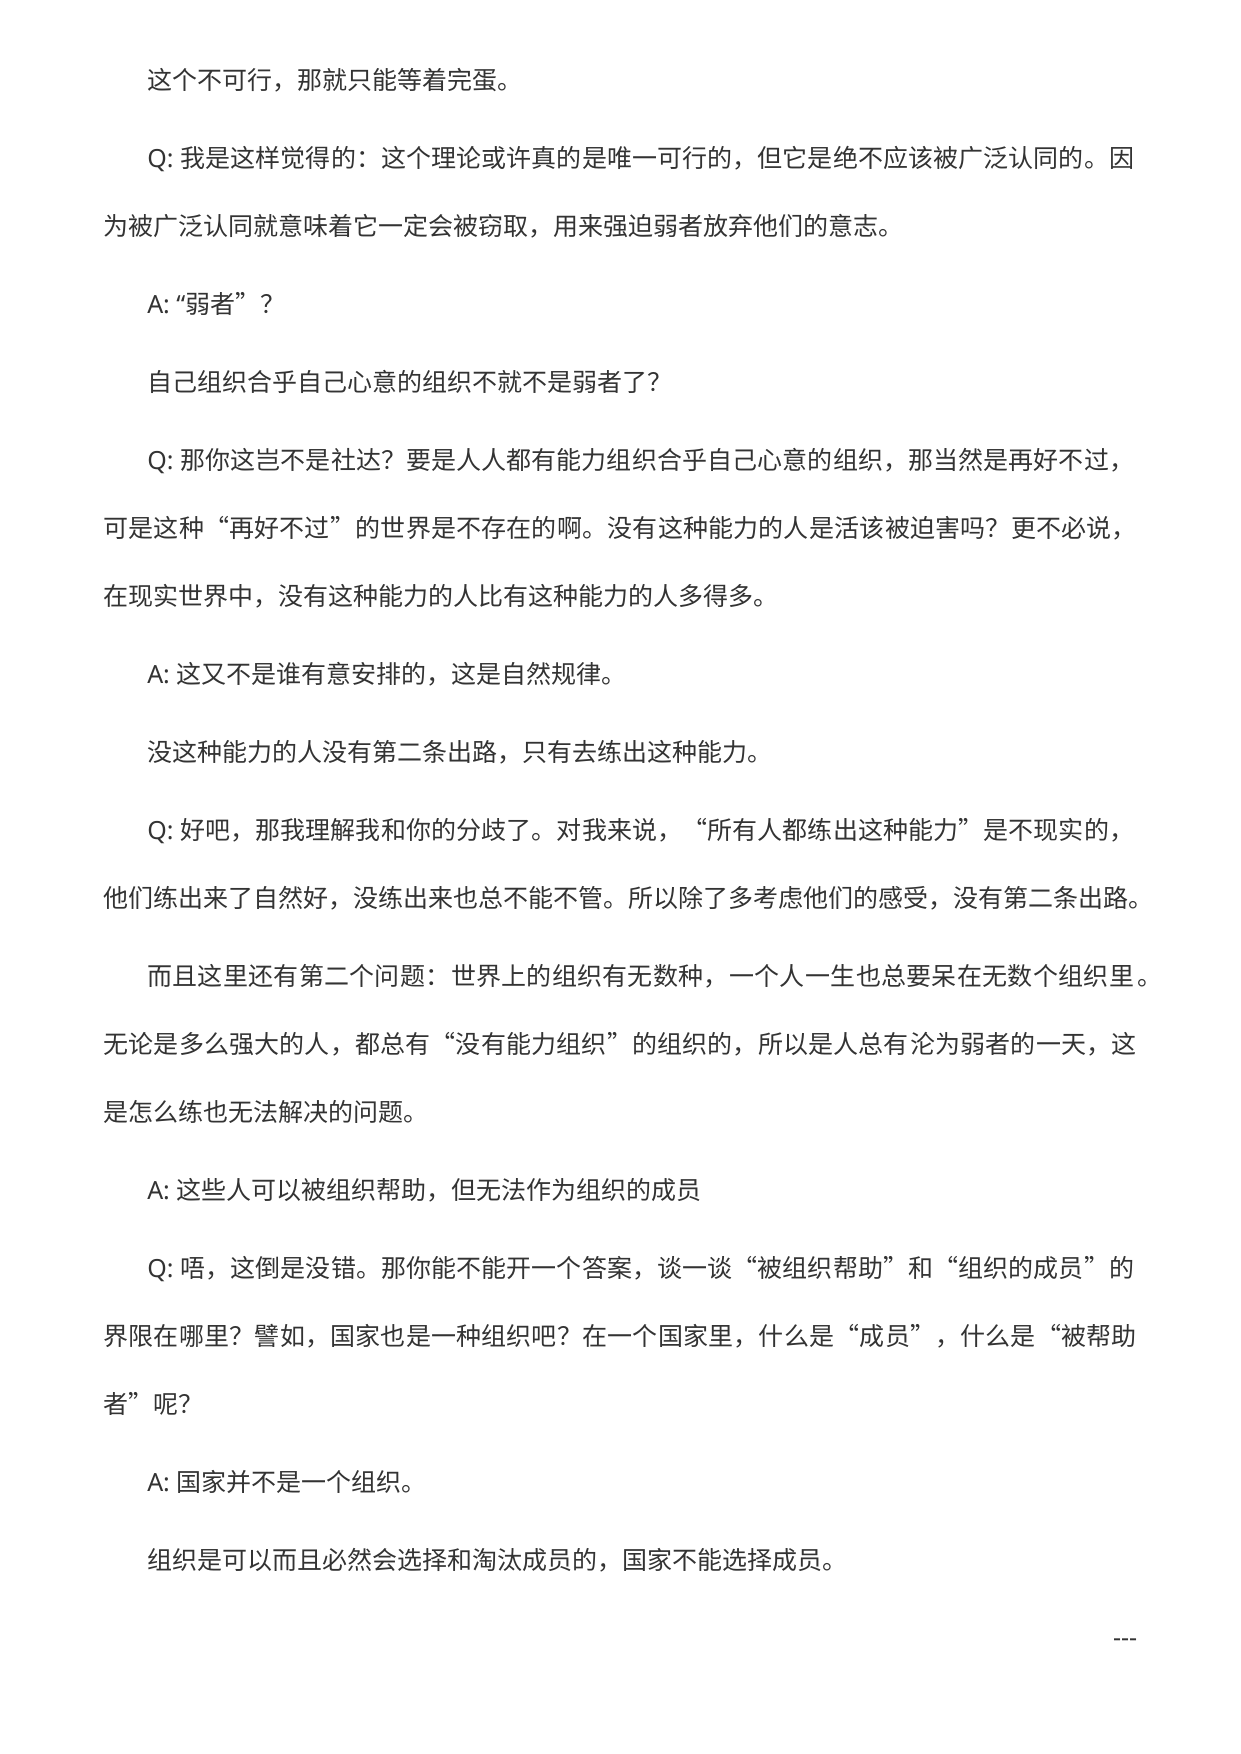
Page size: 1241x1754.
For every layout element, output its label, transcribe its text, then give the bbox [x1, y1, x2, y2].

text Q: 好吧，那我理解我和你的分歧了。对我来说，“所有人都练出这种能力”是不现实的，他们练出来了自然好，没练出来也总不能不管。所以除了多考虑他们的感受，没有第二条出路。 [103, 795, 1137, 931]
text A: 这些人可以被组织帮助，但无法作为组织的成员 [103, 1155, 1137, 1223]
text A: 这又不是谁有意安排的，这是自然规律。 [103, 639, 1137, 707]
text 自己组织合乎自己心意的组织不就不是弱者了？ [103, 347, 1137, 415]
text 组织是可以而且必然会选择和淘汰成员的，国家不能选择成员。 [103, 1524, 1137, 1592]
text A: 国家并不是一个组织。 [103, 1447, 1137, 1514]
text 这个不可行，那就只能等着完蛋。 [103, 45, 1137, 113]
text Q: 那你这岂不是社达？要是人人都有能力组织合乎自己心意的组织，那当然是再好不过，可是这种“再好不过”的世界是不存在的啊。没有这种能力的人是活该被迫害吗？更不必说，在现实世界中，没有这种能力的人比有这种能力的人多得多。 [103, 425, 1137, 629]
text --- [103, 1603, 1137, 1671]
text 而且这里还有第二个问题：世界上的组织有无数种，一个人一生也总要呆在无数个组织里。无论是多么强大的人，都总有“没有能力组织”的组织的，所以是人总有沦为弱者的一天，这是怎么练也无法解决的问题。 [103, 941, 1137, 1144]
text Q: 我是这样觉得的：这个理论或许真的是唯一可行的，但它是绝不应该被广泛认同的。因为被广泛认同就意味着它一定会被窃取，用来强迫弱者放弃他们的意志。 [103, 123, 1137, 259]
text Q: 唔，这倒是没错。那你能不能开一个答案，谈一谈“被组织帮助”和“组织的成员”的界限在哪里？譬如，国家也是一种组织吧？在一个国家里，什么是“成员”，什么是“被帮助者”呢？ [103, 1233, 1137, 1436]
text A: “弱者”？ [103, 269, 1137, 337]
text 没这种能力的人没有第二条出路，只有去练出这种能力。 [103, 717, 1137, 785]
